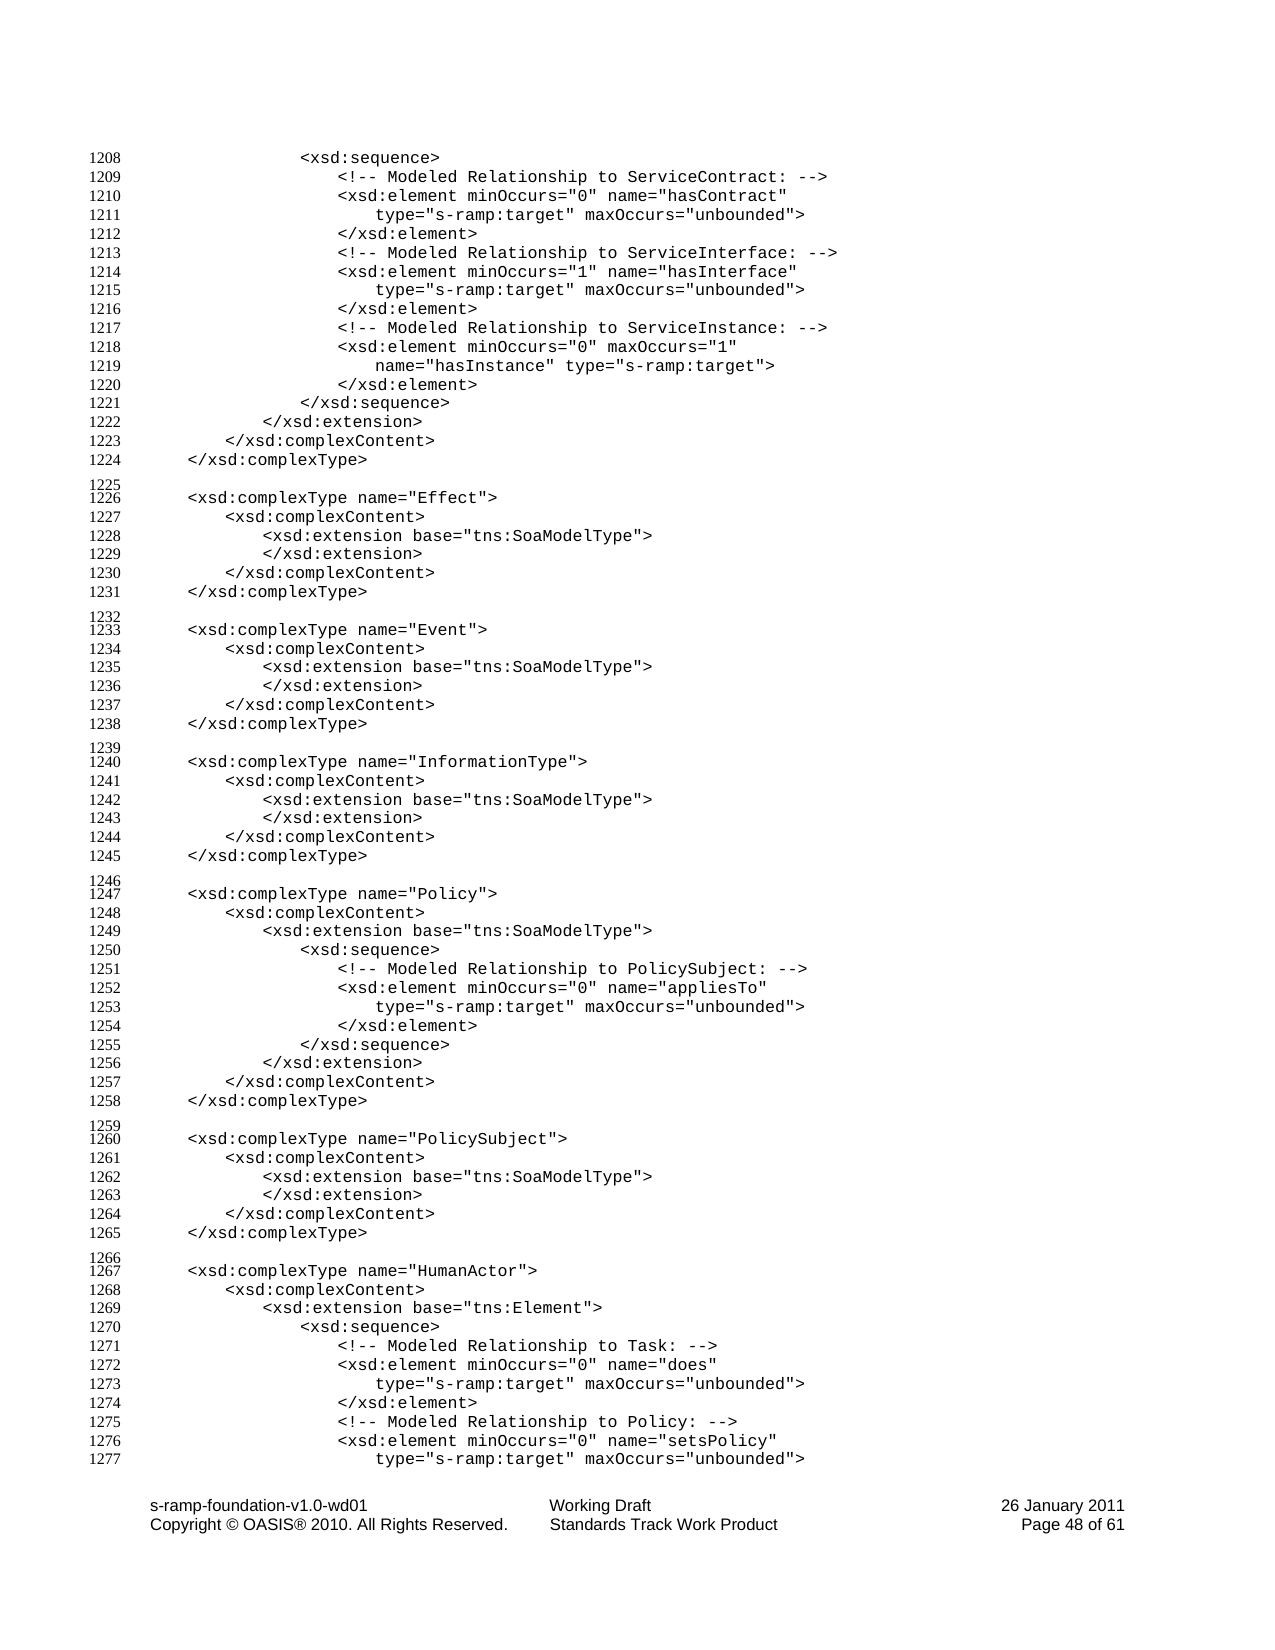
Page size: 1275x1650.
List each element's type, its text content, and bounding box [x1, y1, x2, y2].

text </xsd:sequence> [150, 1036, 1125, 1055]
text </xsd:element> [150, 225, 1125, 244]
text type="s-ramp:target" maxOccurs="unbounded"> [150, 998, 1125, 1017]
text type="s-ramp:target" maxOccurs="unbounded"> [150, 1451, 1125, 1470]
text <!-- Modeled Relationship to ServiceInstance: --> [150, 320, 1125, 338]
text <xsd:sequence> [150, 150, 1125, 169]
text type="s-ramp:target" maxOccurs="unbounded"> [150, 1376, 1125, 1394]
text </xsd:extension> [150, 1055, 1125, 1074]
text </xsd:complexContent> [150, 1074, 1125, 1093]
text <xsd:complexType name="InformationType"> [150, 753, 1125, 772]
text <!-- Modeled Relationship to Policy: --> [150, 1413, 1125, 1432]
text </xsd:element> [150, 376, 1125, 395]
text <xsd:complexContent> [150, 1149, 1125, 1168]
text <xsd:sequence> [150, 942, 1125, 961]
text <xsd:extension base="tns:SoaModelType"> [150, 791, 1125, 810]
text </xsd:complexContent> [150, 433, 1125, 452]
text </xsd:extension> [150, 810, 1125, 829]
text <xsd:element minOccurs="0" name="does" [150, 1357, 1125, 1376]
text </xsd:complexContent> [150, 1206, 1125, 1225]
text <xsd:extension base="tns:Element"> [150, 1300, 1125, 1319]
text <xsd:element minOccurs="1" name="hasInterface" [150, 263, 1125, 282]
text </xsd:sequence> [150, 395, 1125, 414]
text <xsd:complexType name="PolicySubject"> [150, 1130, 1125, 1149]
text <xsd:complexContent> [150, 640, 1125, 659]
text type="s-ramp:target" maxOccurs="unbounded"> [150, 207, 1125, 225]
text </xsd:complexContent> [150, 697, 1125, 716]
text </xsd:complexContent> [150, 829, 1125, 848]
text </xsd:complexContent> [150, 565, 1125, 584]
text <!-- Modeled Relationship to ServiceInterface: --> [150, 244, 1125, 263]
text <xsd:extension base="tns:SoaModelType"> [150, 659, 1125, 678]
text </xsd:complexType> [150, 1225, 1125, 1243]
text <xsd:complexType name="Policy"> [150, 885, 1125, 904]
text </xsd:complexType> [150, 584, 1125, 602]
text <xsd:extension base="tns:SoaModelType"> [150, 1168, 1125, 1187]
text <xsd:sequence> [150, 1319, 1125, 1338]
text </xsd:complexType> [150, 716, 1125, 734]
text <xsd:complexType name="Effect"> [150, 489, 1125, 508]
text </xsd:extension> [150, 414, 1125, 433]
text <xsd:extension base="tns:SoaModelType"> [150, 923, 1125, 942]
text <xsd:complexType name="HumanActor"> [150, 1262, 1125, 1281]
text name="hasInstance" type="s-ramp:target"> [150, 357, 1125, 376]
text <!-- Modeled Relationship to Task: --> [150, 1338, 1125, 1357]
text <xsd:element minOccurs="0" maxOccurs="1" [150, 338, 1125, 357]
text <xsd:element minOccurs="0" name="appliesTo" [150, 979, 1125, 998]
text </xsd:complexType> [150, 848, 1125, 866]
text type="s-ramp:target" maxOccurs="unbounded"> [150, 282, 1125, 301]
text </xsd:extension> [150, 1187, 1125, 1206]
text <xsd:element minOccurs="0" name="hasContract" [150, 188, 1125, 207]
text <xsd:complexContent> [150, 904, 1125, 923]
text </xsd:extension> [150, 546, 1125, 565]
text <xsd:complexContent> [150, 1281, 1125, 1300]
text </xsd:complexType> [150, 452, 1125, 471]
text </xsd:element> [150, 1394, 1125, 1413]
text <!-- Modeled Relationship to ServiceContract: --> [150, 169, 1125, 188]
text </xsd:element> [150, 1017, 1125, 1036]
text </xsd:complexType> [150, 1093, 1125, 1112]
text <xsd:extension base="tns:SoaModelType"> [150, 527, 1125, 546]
text <!-- Modeled Relationship to PolicySubject: --> [150, 961, 1125, 979]
text </xsd:extension> [150, 678, 1125, 697]
text <xsd:element minOccurs="0" name="setsPolicy" [150, 1432, 1125, 1451]
text <xsd:complexContent> [150, 772, 1125, 791]
text <xsd:complexContent> [150, 508, 1125, 527]
text </xsd:element> [150, 301, 1125, 320]
text <xsd:complexType name="Event"> [150, 621, 1125, 640]
